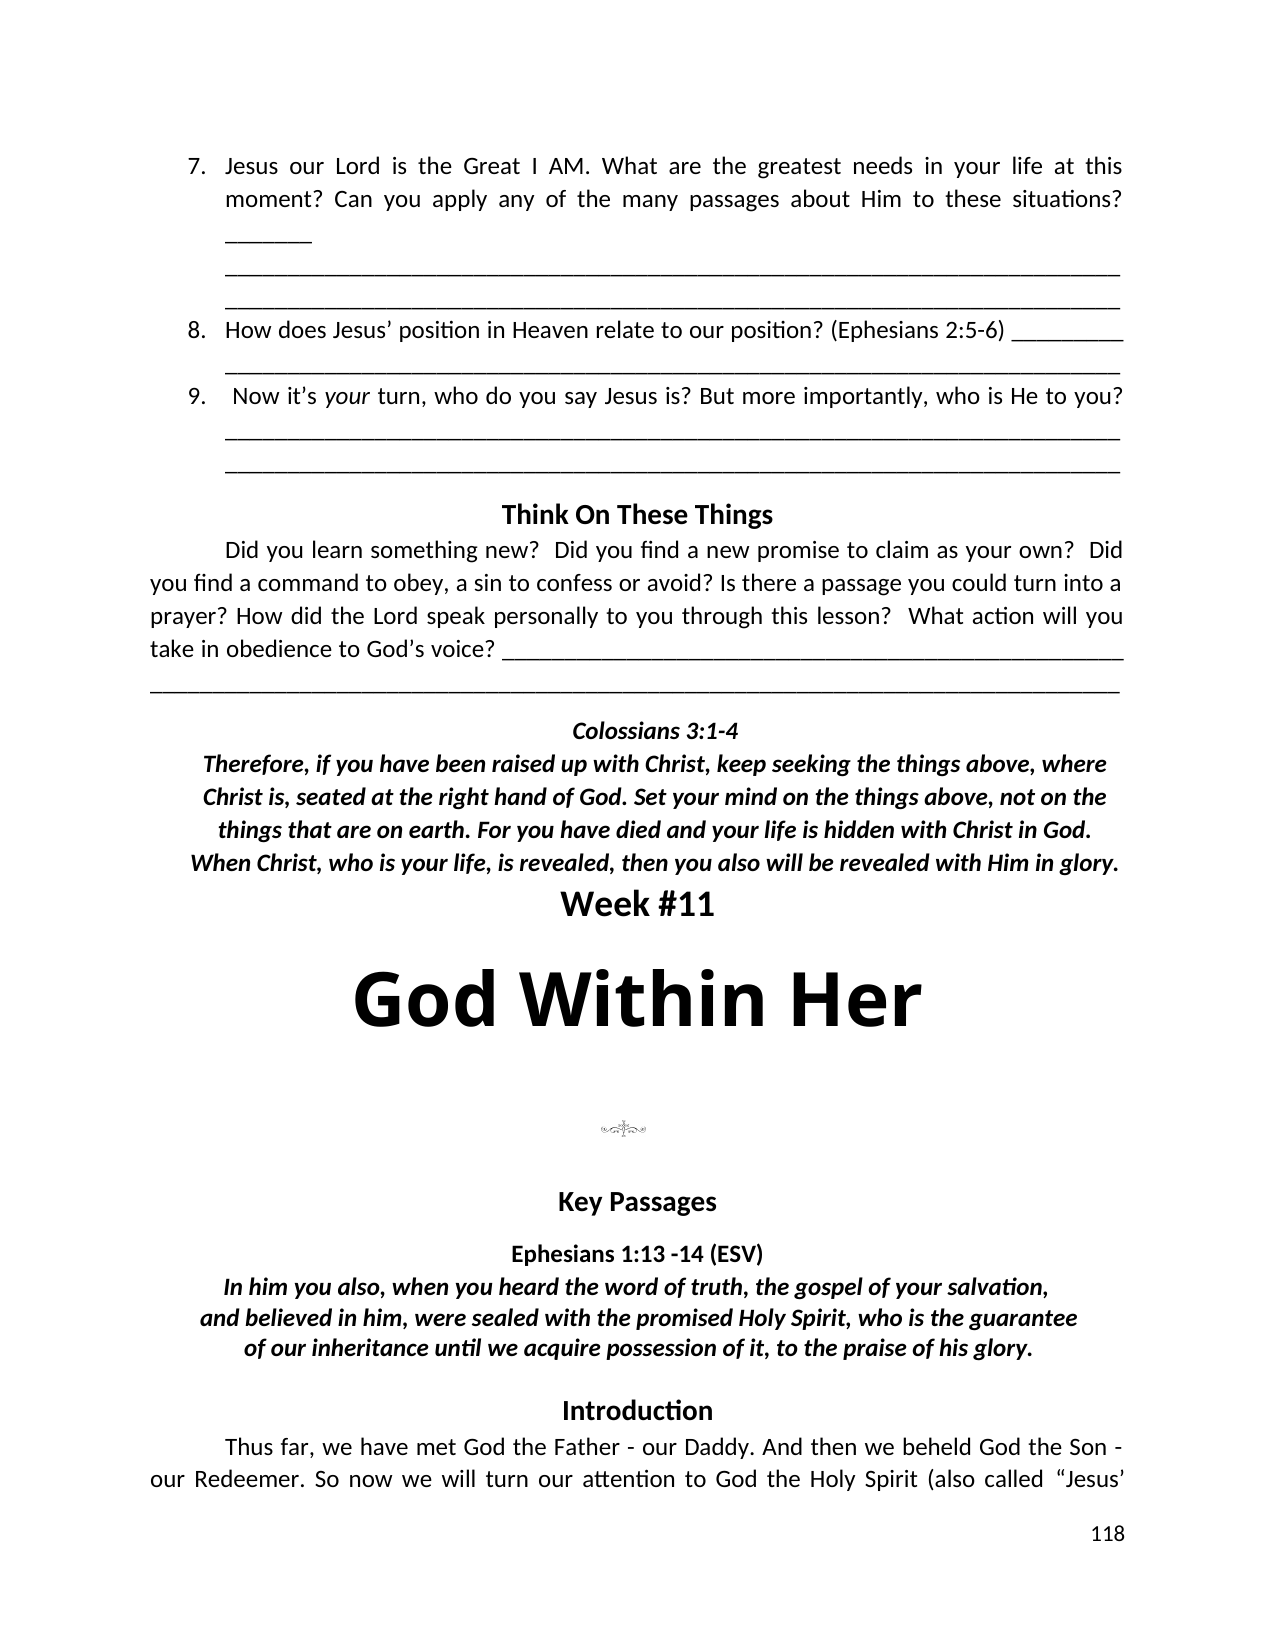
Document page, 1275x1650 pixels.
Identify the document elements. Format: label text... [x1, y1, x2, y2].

list Now it’s your turn, who do you say Jesus is? But more importantly, who is He to you? ________________________________________________________________________________________________________________________________________________ [187, 380, 1125, 477]
picture [601, 1120, 646, 1137]
text and believed in him, were sealed with the promised Holy Spirit, who is the guarantee [150, 1302, 1125, 1333]
text In him you also, when you heard the word of truth, the gospel of your salvation, [150, 1272, 1125, 1302]
list God Within Her [150, 946, 1125, 1048]
text Key Passages [150, 1183, 1125, 1219]
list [150, 1431, 1125, 1494]
list Ephesians 1:13 -14 (ESV) [150, 1239, 1125, 1269]
text Colossians 3:1-4 [187, 716, 1125, 746]
list Introduction [150, 1392, 1125, 1428]
text Did you learn something new? Did you find a new promise to claim as your own? Did you find a command to obey, a sin to confess or avoid? Is there a passage you could turn into a prayer? How did the Lord speak personally to you through this lesson? What action will you take in obedience to God’s voice? __________________________________________________ ______________________________________________________________________________ [150, 534, 1125, 696]
text Week #11 [150, 880, 1125, 926]
list Jesus our Lord is the Great I AM. What are the greatest needs in your life at this moment? Can you apply any of the many passages about Him to these situations? _______ ________________________________________________________________________________________________________________________________________________ [187, 150, 1125, 312]
text Therefore, if you have been raised up with Christ, keep seeking the things above, where Christ is, seated at the right hand of God. Set your mind on the things above, not on the things that are on earth. For you have died and your life is hidden with Christ in God. When Christ, who is your life, is revealed, then you also will be revealed with Him in glory. [187, 748, 1125, 878]
text of our inheritance until we acquire possession of it, to the praise of his glory. [150, 1333, 1125, 1363]
subtitle Think On These Things [150, 496, 1125, 531]
list How does Jesus’ position in Heaven relate to our position? (Ephesians 2:5-6) _________ ________________________________________________________________________ [187, 314, 1125, 378]
